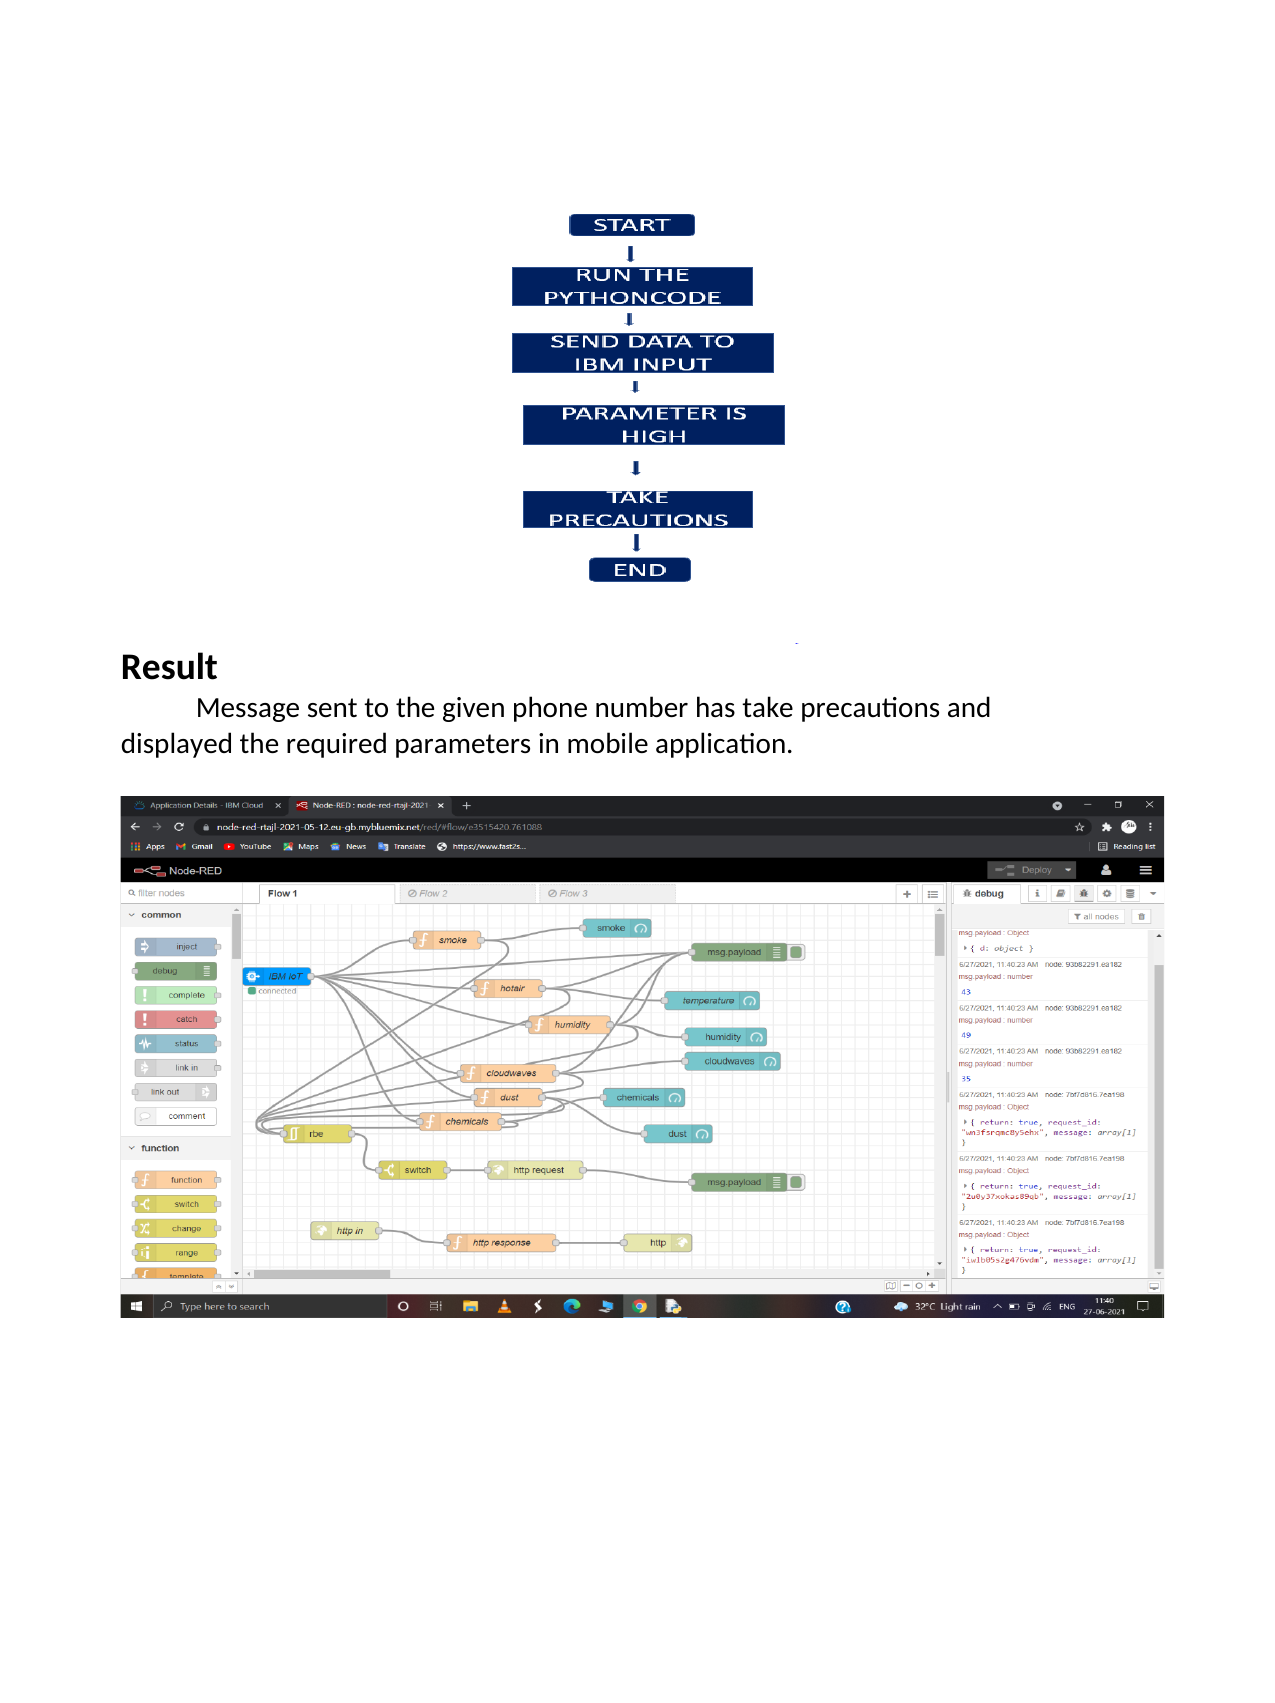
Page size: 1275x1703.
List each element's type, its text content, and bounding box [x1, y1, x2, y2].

text Result [121, 643, 1048, 689]
picture [492, 189, 799, 644]
picture [120, 796, 1165, 1318]
text Message sent to the given phone number has take precautions and displayed the required parameters in mobile application. [121, 689, 1048, 760]
